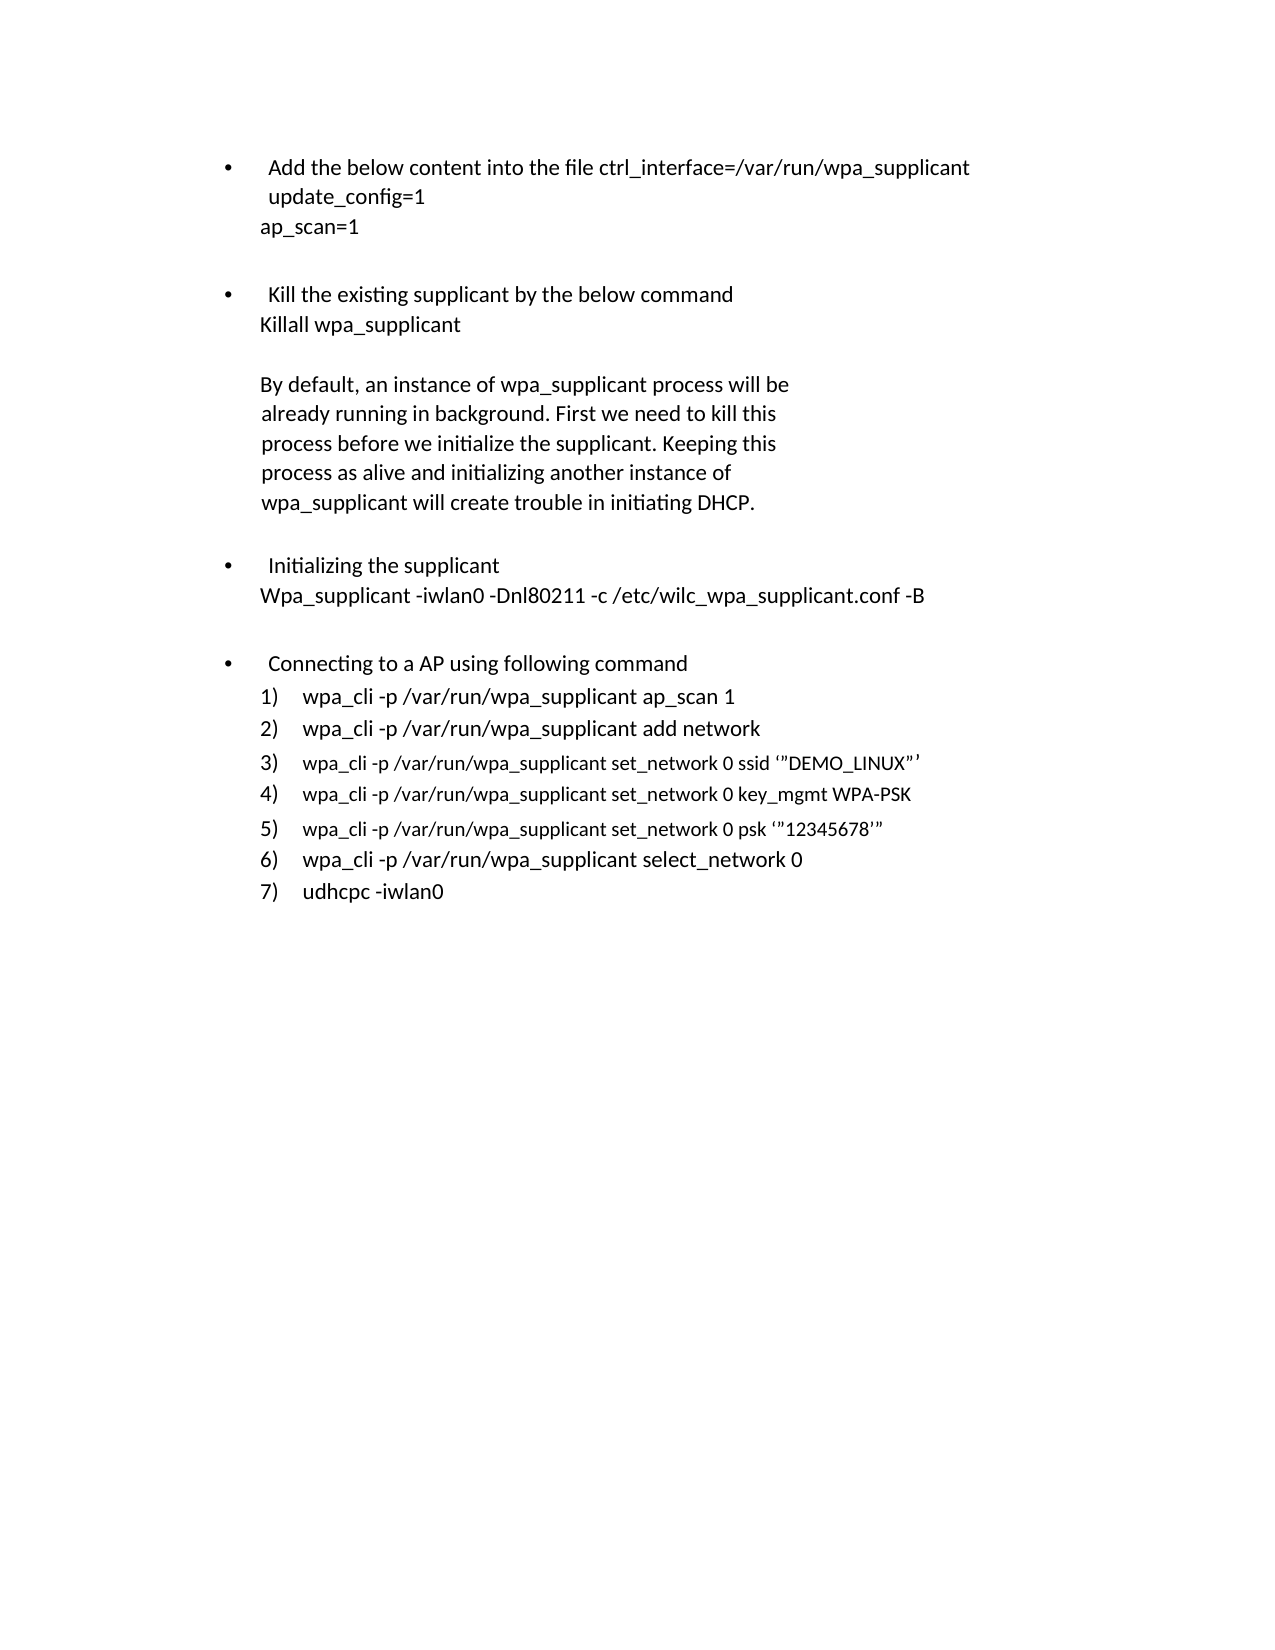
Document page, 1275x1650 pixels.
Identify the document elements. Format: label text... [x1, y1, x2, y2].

list Connecting to a AP using following command [224, 649, 1126, 677]
list wpa_cli -p /var/run/wpa_supplicant ap_scan 1 [260, 682, 1126, 710]
text Killall wpa_supplicant [260, 310, 1126, 338]
list Initializing the supplicant [224, 551, 1126, 579]
list Kill the existing supplicant by the below command [224, 280, 1126, 308]
list Add the below content into the file ctrl_interface=/var/run/wpa_supplicant update_config=1 [224, 153, 1126, 210]
list wpa_cli -p /var/run/wpa_supplicant set_network 0 key_mgmt WPA-PSK [260, 779, 1126, 807]
list wpa_cli -p /var/run/wpa_supplicant select_network 0 [260, 845, 1126, 873]
text By default, an instance of wpa_supplicant process will be already running in background. First we need to kill this process before we initialize the supplicant. Keeping this process as alive and initializing another instance of wpa_supplicant will create trouble in initiating DHCP. [260, 370, 792, 516]
text ap_scan=1 [260, 212, 1126, 240]
list wpa_cli -p /var/run/wpa_supplicant set_network 0 ssid ‘”DEMO_LINUX”’ [260, 748, 1126, 776]
list udhcpc -iwlan0 [260, 877, 1126, 905]
list wpa_cli -p /var/run/wpa_supplicant add network [260, 714, 1126, 742]
list wpa_cli -p /var/run/wpa_supplicant set_network 0 psk ‘”12345678’” [260, 814, 1126, 843]
text Wpa_supplicant -iwlan0 -Dnl80211 -c /etc/wilc_wpa_supplicant.conf -B [260, 581, 1126, 609]
